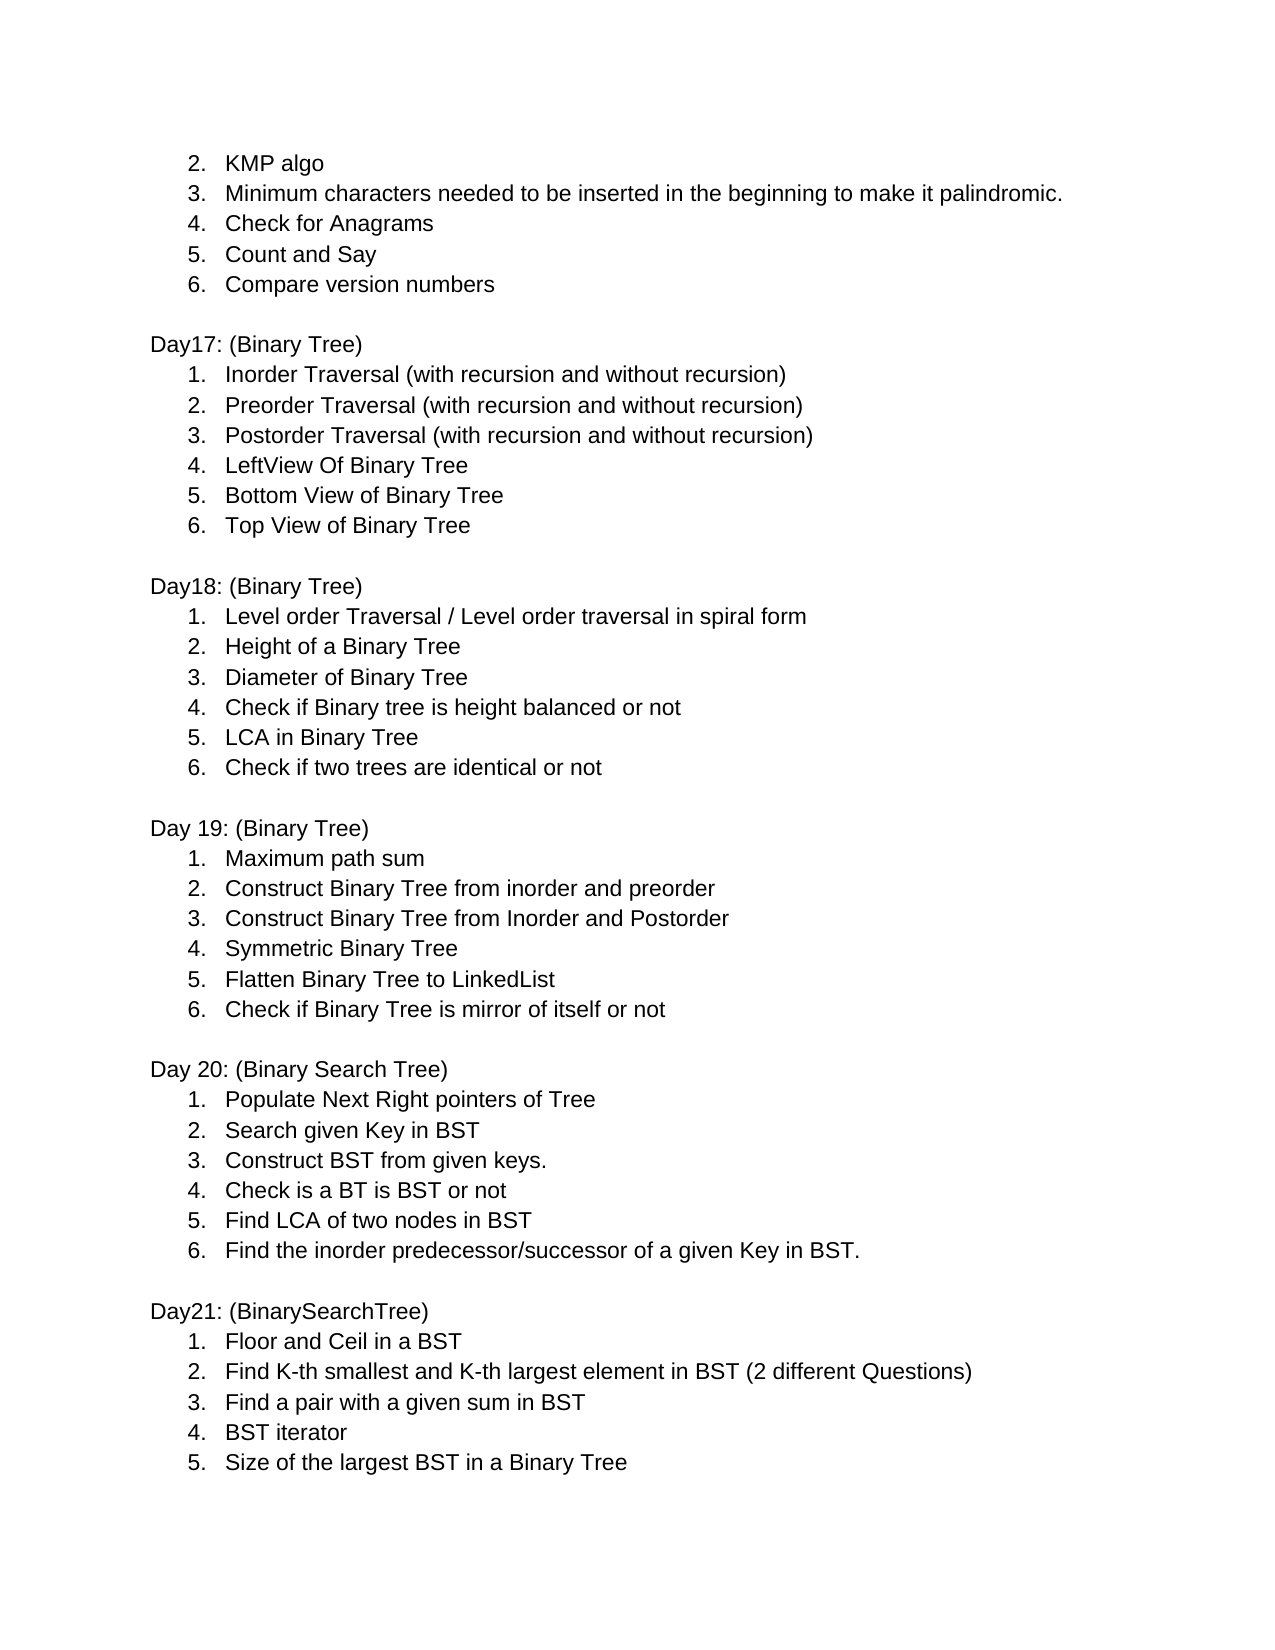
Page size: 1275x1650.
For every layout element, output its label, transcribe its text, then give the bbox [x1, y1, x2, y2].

text Day 20: (Binary Search Tree) [150, 1056, 1125, 1083]
list Symmetric Binary Tree [187, 935, 1125, 962]
list Check if Binary tree is height balanced or not [187, 694, 1125, 720]
list BST iterator [187, 1419, 1125, 1445]
list Check if Binary Tree is mirror of itself or not [187, 996, 1125, 1022]
list Populate Next Right pointers of Tree [187, 1086, 1125, 1113]
list LCA in Binary Tree [187, 724, 1125, 750]
list Check for Anagrams [187, 210, 1125, 237]
text Day17: (Binary Tree) [150, 331, 1125, 358]
list Find LCA of two nodes in BST [187, 1207, 1125, 1234]
list Construct Binary Tree from inorder and preorder [187, 875, 1125, 901]
list LeftView Of Binary Tree [187, 452, 1125, 478]
list Inorder Traversal (with recursion and without recursion) [187, 361, 1125, 388]
list Top View of Binary Tree [187, 512, 1125, 539]
list Find the inorder predecessor/successor of a given Key in BST. [187, 1237, 1125, 1264]
list Check if two trees are identical or not [187, 754, 1125, 781]
list Search given Key in BST [187, 1117, 1125, 1143]
list Size of the largest BST in a Binary Tree [187, 1449, 1125, 1475]
list Preorder Traversal (with recursion and without recursion) [187, 392, 1125, 418]
list Find K-th smallest and K-th largest element in BST (2 different Questions) [187, 1358, 1125, 1385]
list KMP algo [187, 150, 1125, 176]
list Count and Say [187, 241, 1125, 267]
list Construct Binary Tree from Inorder and Postorder [187, 905, 1125, 932]
list Construct BST from given keys. [187, 1147, 1125, 1173]
text Day21: (BinarySearchTree) [150, 1298, 1125, 1324]
list Bottom View of Binary Tree [187, 482, 1125, 509]
list Minimum characters needed to be inserted in the beginning to make it palindromic. [187, 180, 1125, 207]
text Day18: (Binary Tree) [150, 573, 1125, 599]
list Flatten Binary Tree to LinkedList [187, 966, 1125, 992]
list Maximum path sum [187, 845, 1125, 871]
list Floor and Ceil in a BST [187, 1328, 1125, 1354]
list Find a pair with a given sum in BST [187, 1388, 1125, 1415]
list Compare version numbers [187, 271, 1125, 297]
list Level order Traversal / Level order traversal in spiral form [187, 603, 1125, 629]
list Check is a BT is BST or not [187, 1177, 1125, 1203]
text Day 19: (Binary Tree) [150, 814, 1125, 841]
list Height of a Binary Tree [187, 633, 1125, 660]
list Diameter of Binary Tree [187, 663, 1125, 690]
list Postorder Traversal (with recursion and without recursion) [187, 422, 1125, 448]
